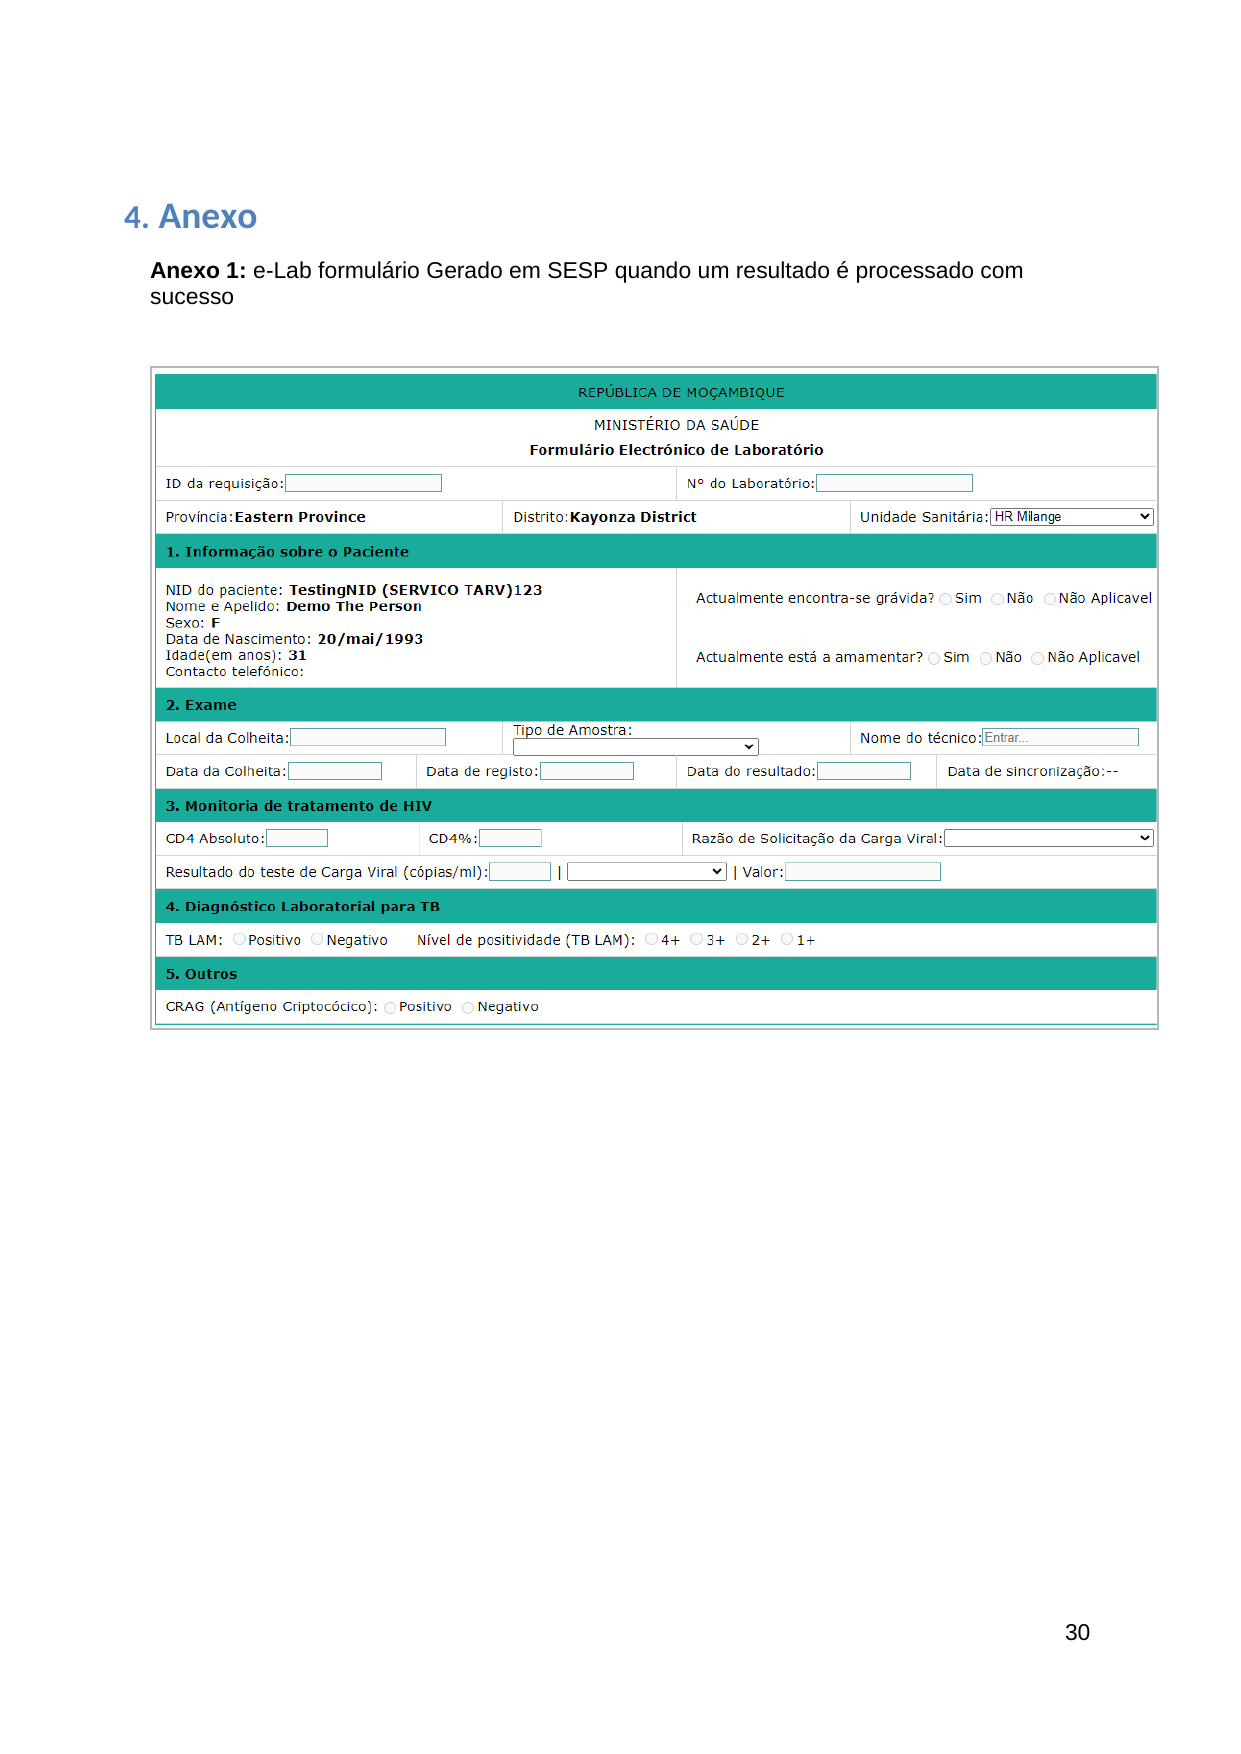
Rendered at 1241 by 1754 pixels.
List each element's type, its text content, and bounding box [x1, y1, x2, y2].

subtitle Anexo [150, 192, 1090, 237]
picture [152, 368, 1157, 1028]
text Anexo 1: e-Lab formulário Gerado em SESP quando um resultado é processado com sucesso [150, 257, 1090, 309]
